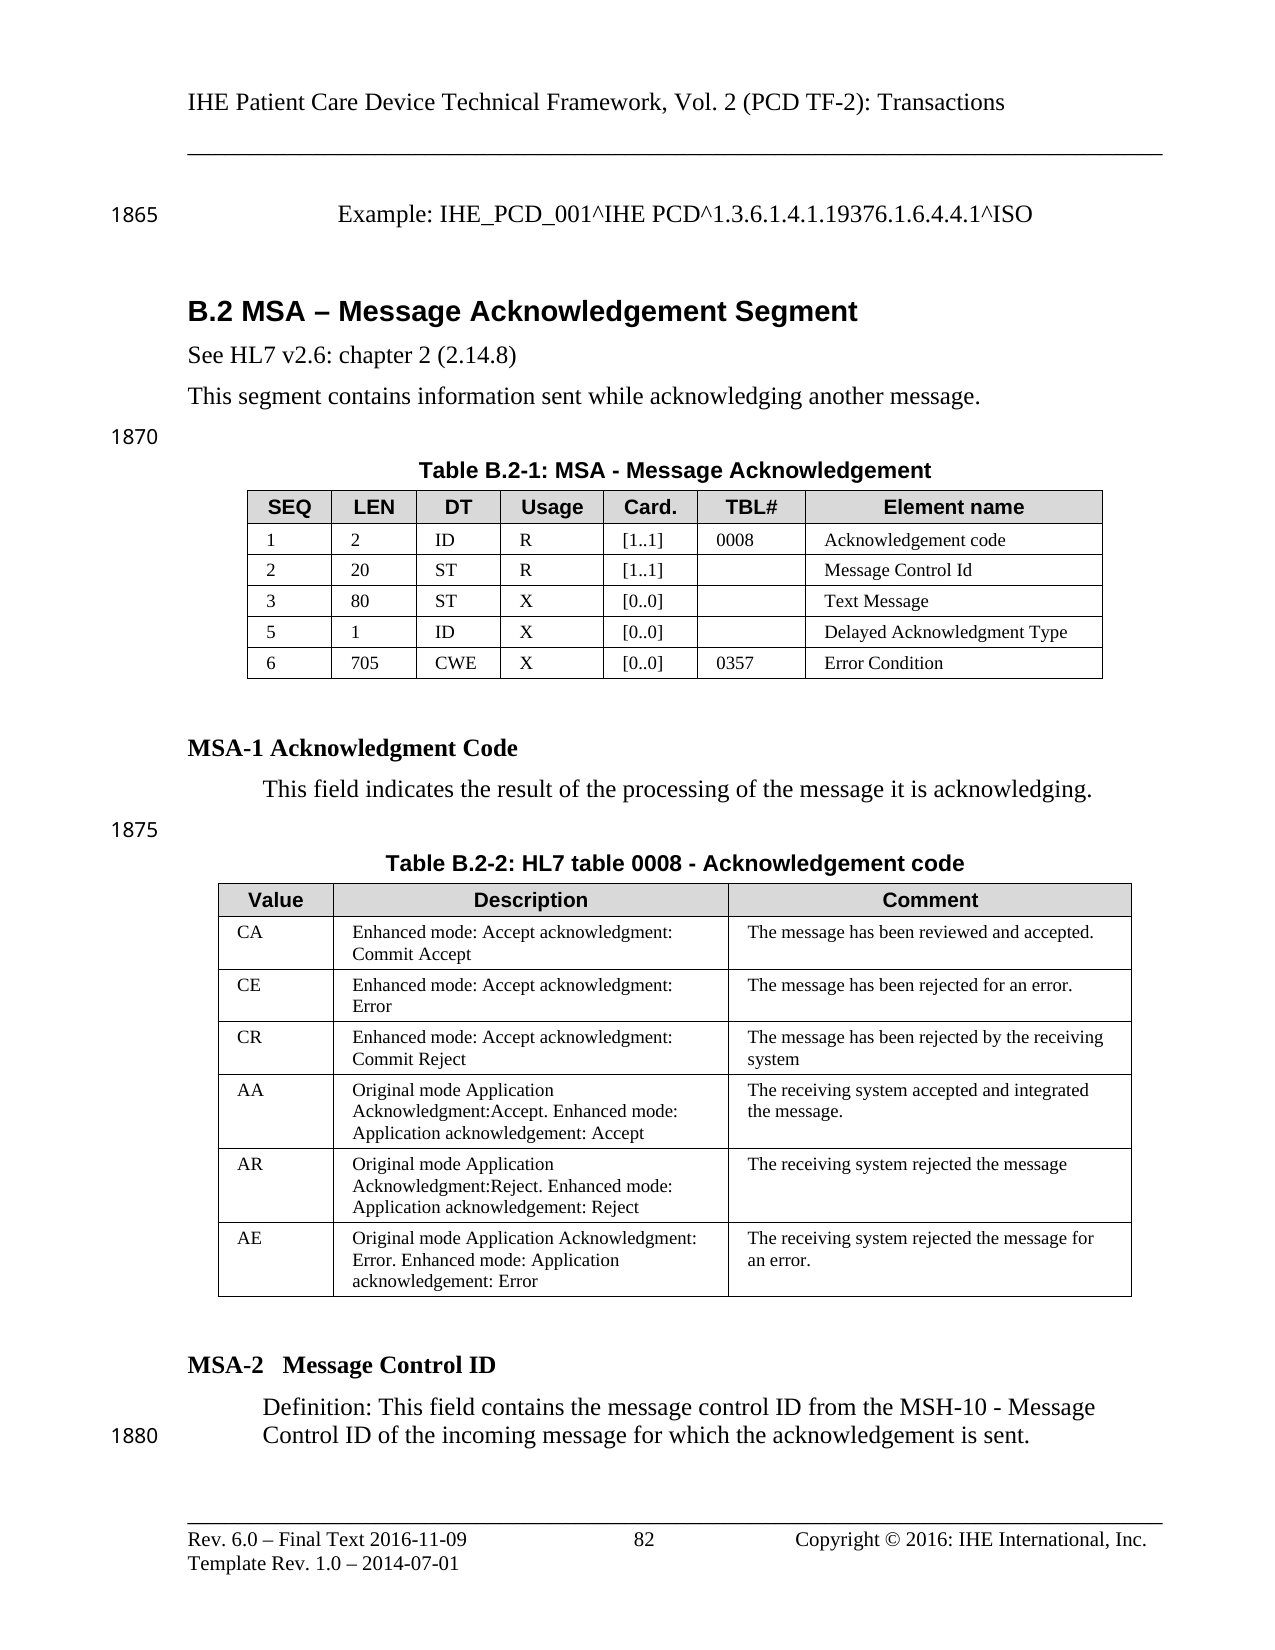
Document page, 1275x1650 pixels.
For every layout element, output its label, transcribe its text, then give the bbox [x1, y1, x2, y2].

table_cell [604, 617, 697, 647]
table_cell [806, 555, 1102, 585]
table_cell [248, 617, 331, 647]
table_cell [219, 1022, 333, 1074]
text Definition: This field contains the message control ID from the MSH-10 - Message Control ID of the incoming message for which the acknowledgement is sent. [262, 1392, 1162, 1449]
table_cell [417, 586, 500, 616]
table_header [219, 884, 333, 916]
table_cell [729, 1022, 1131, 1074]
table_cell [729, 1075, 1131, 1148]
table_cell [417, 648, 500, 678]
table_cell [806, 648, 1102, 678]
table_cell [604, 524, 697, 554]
text This field indicates the result of the processing of the message it is acknowledging. [262, 774, 1162, 803]
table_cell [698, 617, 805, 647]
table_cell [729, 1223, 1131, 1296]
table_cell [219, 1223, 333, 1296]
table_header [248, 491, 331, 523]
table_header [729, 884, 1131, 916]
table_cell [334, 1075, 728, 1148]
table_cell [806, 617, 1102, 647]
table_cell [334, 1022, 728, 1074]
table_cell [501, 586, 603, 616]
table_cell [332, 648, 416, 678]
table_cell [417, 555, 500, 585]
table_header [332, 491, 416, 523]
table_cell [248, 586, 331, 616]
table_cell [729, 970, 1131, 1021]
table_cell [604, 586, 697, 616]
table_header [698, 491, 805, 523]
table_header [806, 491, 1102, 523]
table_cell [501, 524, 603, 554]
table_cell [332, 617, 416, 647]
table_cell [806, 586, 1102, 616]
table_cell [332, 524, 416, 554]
text See HL7 v2.6: chapter 2 (2.14.8) [187, 340, 1162, 368]
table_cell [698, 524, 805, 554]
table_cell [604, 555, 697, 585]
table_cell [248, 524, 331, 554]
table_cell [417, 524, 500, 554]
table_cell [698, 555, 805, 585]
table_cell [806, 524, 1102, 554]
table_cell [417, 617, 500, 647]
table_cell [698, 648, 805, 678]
title Table B.2-2: HL7 table 0008 - Acknowledgement code [187, 850, 1162, 877]
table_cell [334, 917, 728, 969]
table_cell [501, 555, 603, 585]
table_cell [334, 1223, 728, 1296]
text This segment contains information sent while acknowledging another message. [187, 381, 1162, 410]
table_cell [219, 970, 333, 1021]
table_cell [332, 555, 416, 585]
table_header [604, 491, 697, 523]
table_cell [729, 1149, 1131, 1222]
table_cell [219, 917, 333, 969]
text Example: IHE_PCD_001^IHE PCD^1.3.6.1.4.1.19376.1.6.4.4.1^ISO [262, 199, 1162, 227]
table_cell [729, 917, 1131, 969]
text MSA-1 Acknowledgment Code [187, 733, 1162, 761]
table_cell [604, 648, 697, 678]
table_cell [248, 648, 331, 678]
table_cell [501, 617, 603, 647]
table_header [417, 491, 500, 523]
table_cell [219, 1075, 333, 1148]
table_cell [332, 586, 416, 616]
text MSA-2 Message Control ID [187, 1351, 1162, 1379]
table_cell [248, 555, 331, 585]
subtitle MSA – Message Acknowledgement Segment [187, 294, 1162, 327]
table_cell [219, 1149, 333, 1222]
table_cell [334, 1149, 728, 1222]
title Table B.2-1: MSA - Message Acknowledgement [187, 457, 1162, 484]
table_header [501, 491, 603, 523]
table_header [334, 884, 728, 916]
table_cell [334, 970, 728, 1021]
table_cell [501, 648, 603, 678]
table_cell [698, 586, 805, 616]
